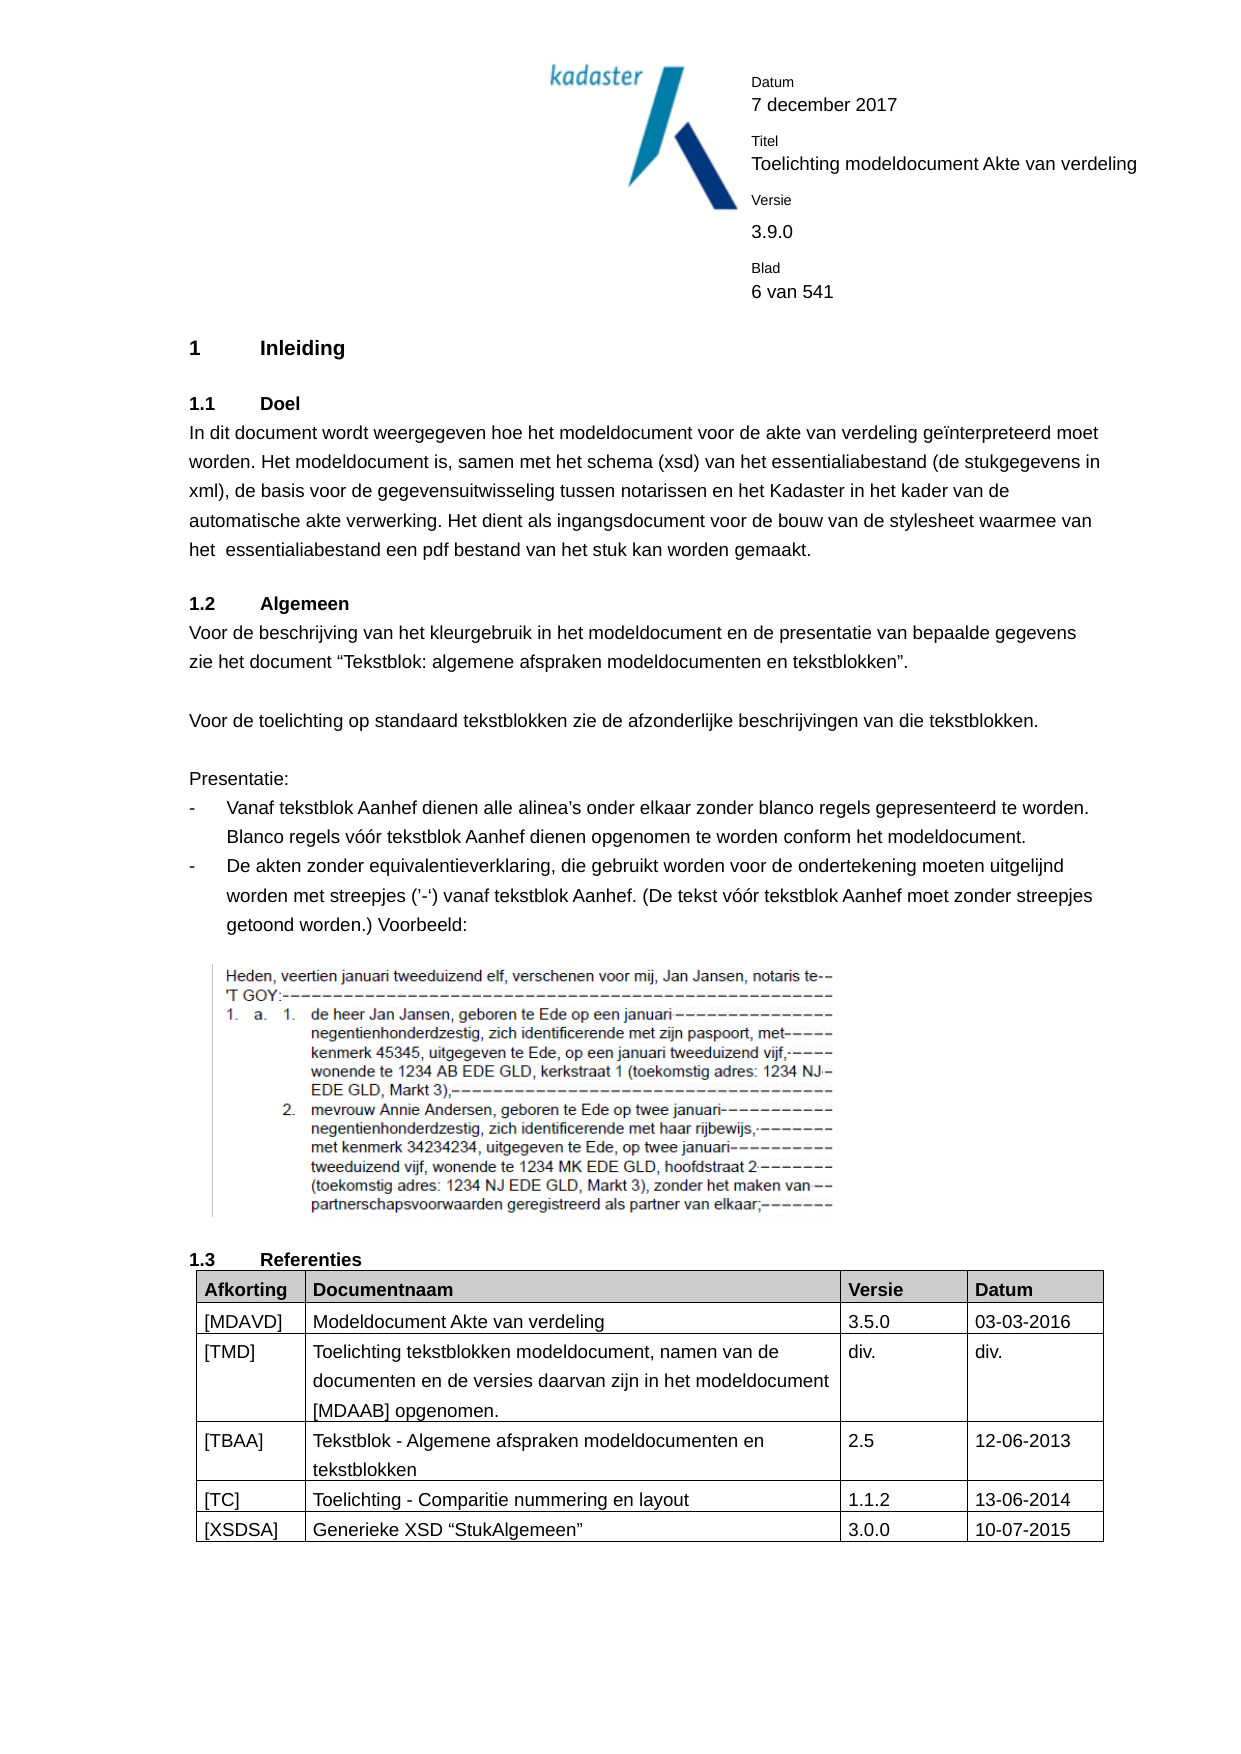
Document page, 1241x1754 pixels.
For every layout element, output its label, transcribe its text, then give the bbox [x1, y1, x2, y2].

table_cell 2.5 [841, 1422, 967, 1480]
table_cell [XSDSA] [197, 1512, 305, 1541]
table_cell [TC] [197, 1481, 305, 1511]
table_header Versie [841, 1271, 967, 1302]
picture [533, 42, 753, 226]
table_cell [968, 1481, 1103, 1511]
table_cell Modeldocument Akte van verdeling [306, 1303, 840, 1332]
text Presentatie: [189, 760, 1104, 789]
table_cell 03-03-2016 [968, 1303, 1103, 1332]
table_cell 1.1.2 [841, 1481, 967, 1511]
list Vanaf tekstblok Aanhef dienen alle alinea’s onder elkaar zonder blanco regels gepresenteerd te worden. Blanco regels vóór tekstblok Aanhef dienen opgenomen te worden conform het modeldocument. [189, 789, 1104, 848]
subtitle Referenties [189, 1241, 1104, 1270]
table_cell Tekstblok - Algemene afspraken modeldocumenten en tekstblokken [306, 1422, 840, 1480]
table_header Afkorting [197, 1271, 305, 1302]
table_cell [TMD] [197, 1334, 305, 1421]
table_cell Toelichting - Comparitie nummering en layout [306, 1481, 840, 1511]
table_cell [968, 1422, 1103, 1480]
list De akten zonder equivalentieverklaring, die gebruikt worden voor de ondertekening moeten uitgelijnd worden met streepjes (’-‘) vanaf tekstblok Aanhef. (De tekst vóór tekstblok Aanhef moet zonder streepjes getoond worden.) Voorbeeld: [189, 848, 1104, 935]
table_cell Generieke XSD “StukAlgemeen” [306, 1512, 840, 1541]
table_cell 3.5.0 [841, 1303, 967, 1332]
table_cell Toelichting tekstblokken modeldocument, namen van de documenten en de versies daarvan zijn in het modeldocument [MDAAB] opgenomen. <naam> [306, 1334, 840, 1421]
text Voor de toelichting op standaard tekstblokken zie de afzonderlijke beschrijvingen van die tekstblokken. [189, 702, 1104, 731]
table_cell div. [968, 1334, 1103, 1421]
subtitle Algemeen [189, 585, 1104, 614]
table_cell 3.0.0 [841, 1512, 967, 1541]
subtitle Inleiding [189, 335, 1104, 360]
text In dit document wordt weergegeven hoe het modeldocument voor de akte van verdeling geïnterpreteerd moet worden. Het modeldocument is, samen met het schema (xsd) van het essentialiabestand (de stukgegevens in xml), de basis voor de gegevensuitwisseling tussen notarissen en het Kadaster in het kader van de automatische akte verwerking. Het dient als ingangsdocument voor de bouw van de stylesheet waarmee van het essentialiabestand een pdf bestand van het stuk kan worden gemaakt. [189, 414, 1104, 560]
text Voor de beschrijving van het kleurgebruik in het modeldocument en de presentatie van bepaalde gegevens zie het document “Tekstblok: algemene afspraken modeldocumenten en tekstblokken”. [189, 614, 1104, 673]
subtitle Doel [189, 385, 1104, 414]
table_cell [968, 1512, 1103, 1541]
table_cell [TBAA] [197, 1422, 305, 1480]
table_header Documentnaam [306, 1271, 840, 1302]
table_header Datum [968, 1271, 1103, 1302]
table_cell [MDAVD] [197, 1303, 305, 1332]
picture [212, 964, 871, 1217]
table_cell div. [841, 1334, 967, 1421]
